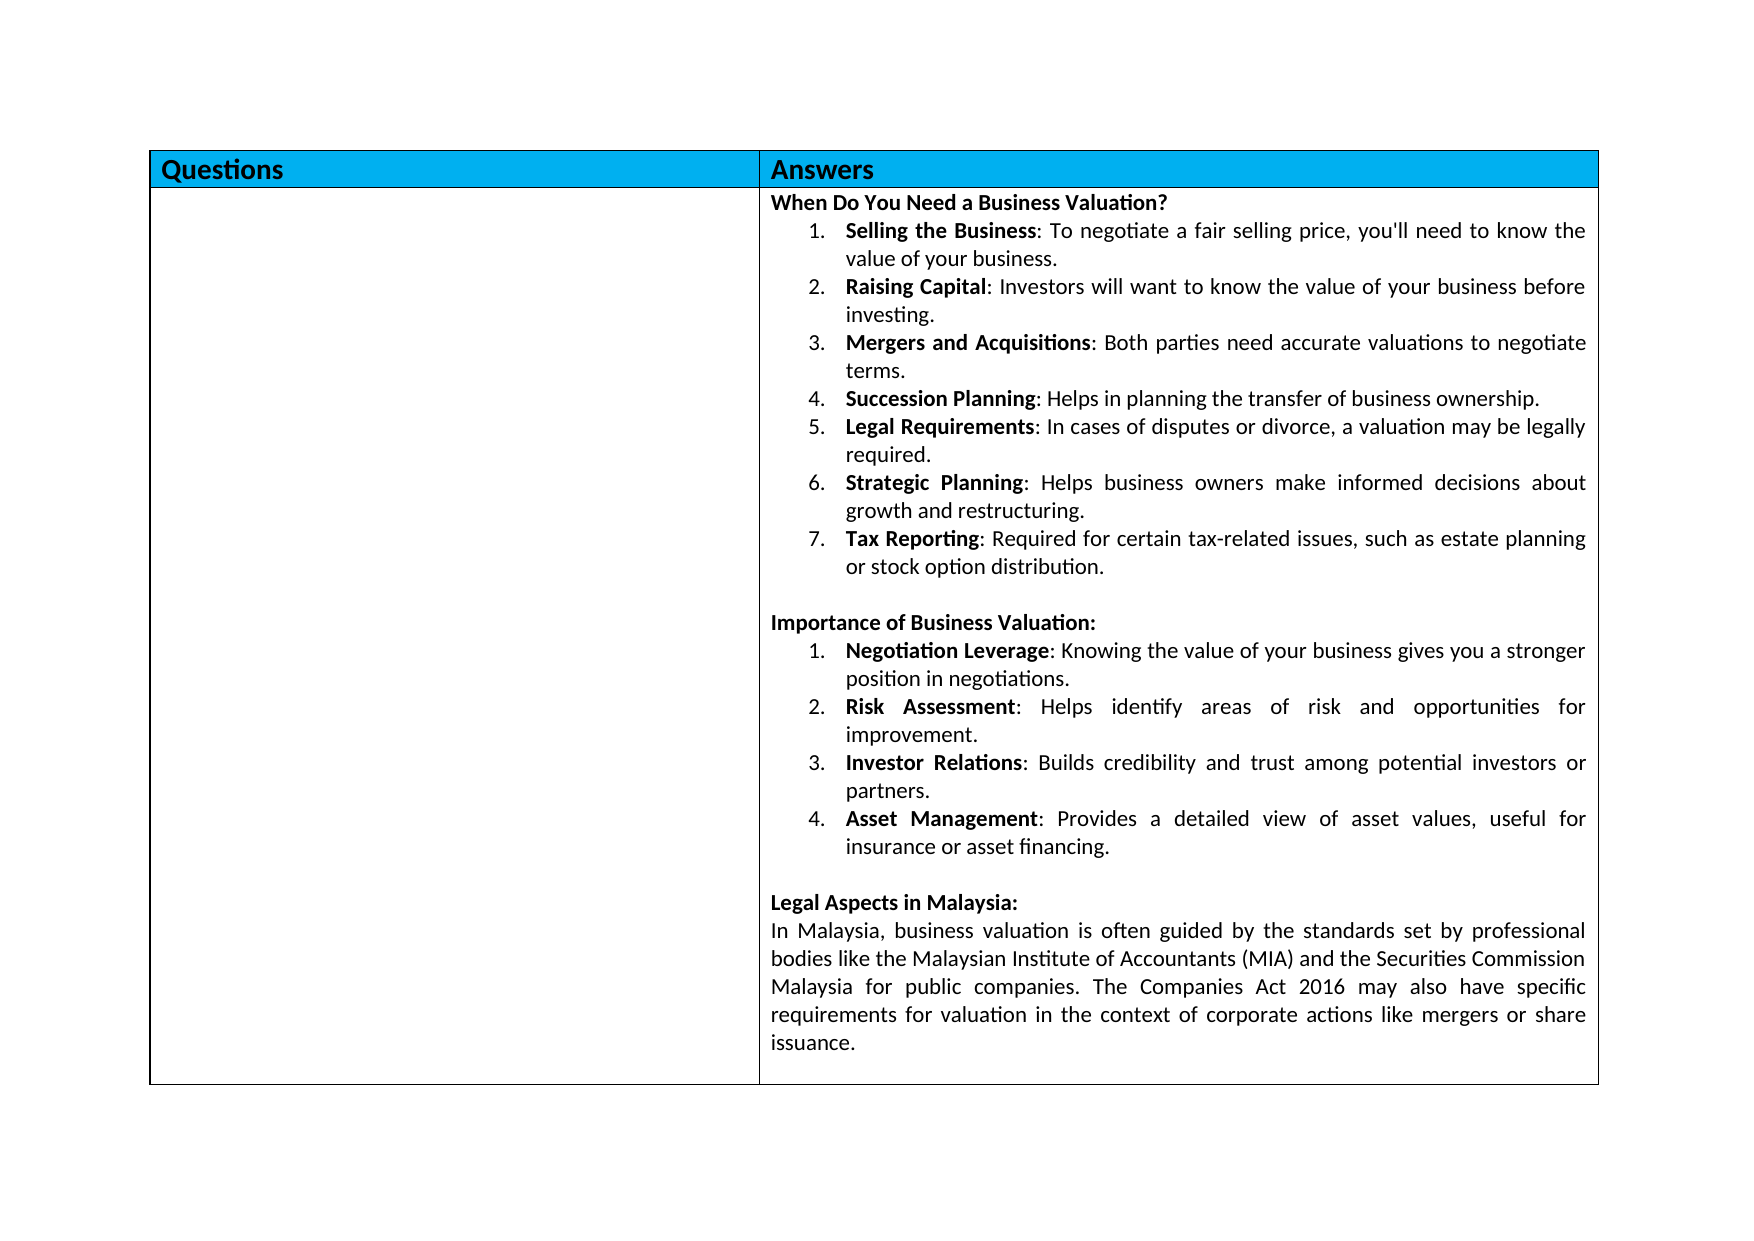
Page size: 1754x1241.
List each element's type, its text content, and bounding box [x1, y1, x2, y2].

table_header Questions [151, 151, 759, 187]
table_header Answers [760, 151, 1598, 187]
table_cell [151, 188, 759, 1084]
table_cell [760, 188, 1598, 1084]
